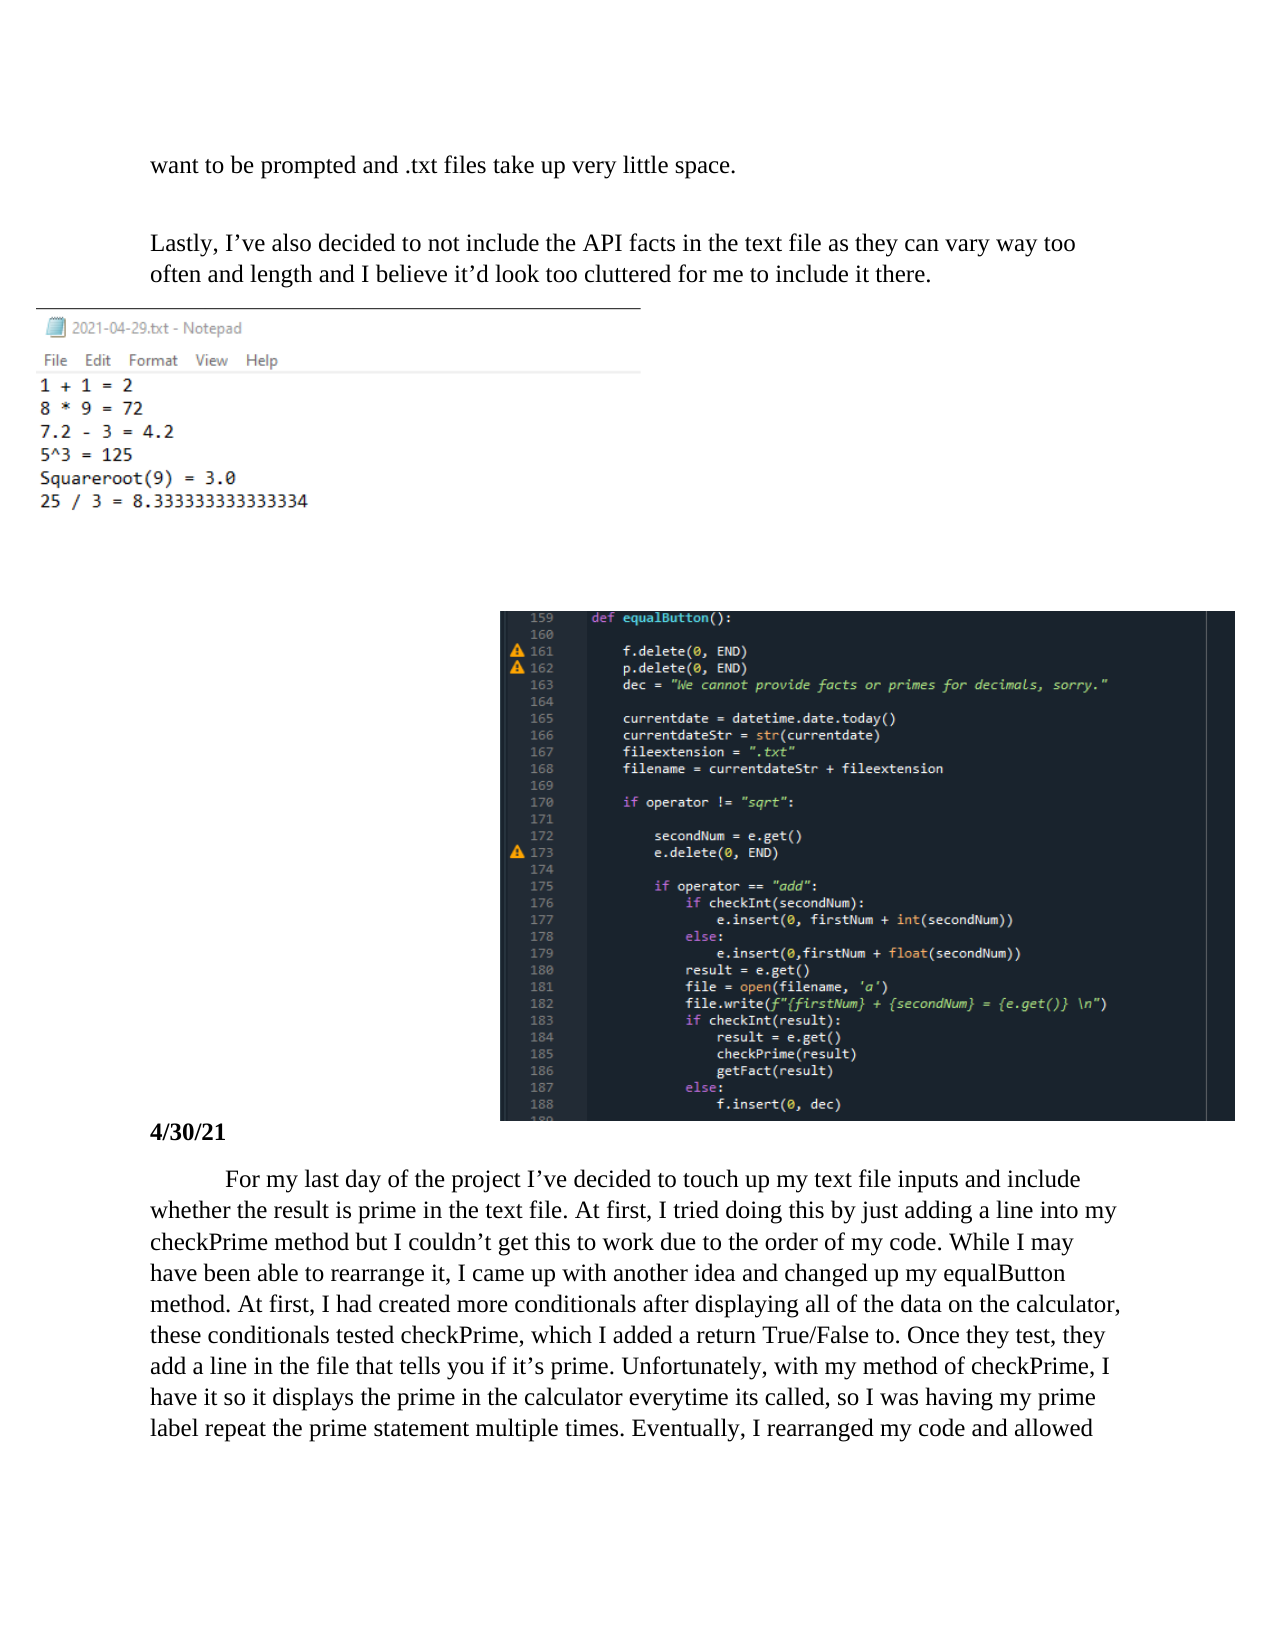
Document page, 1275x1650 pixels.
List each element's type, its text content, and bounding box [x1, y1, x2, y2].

text Lastly, I’ve also decided to not include the API facts in the text file as they can vary way too often and length and I believe it’d look too cluttered for me to include it there. [150, 228, 1125, 288]
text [150, 1164, 1125, 1442]
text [150, 150, 1125, 209]
picture [500, 611, 1235, 1121]
picture [36, 308, 641, 604]
text 4/30/21 [150, 1117, 1125, 1146]
